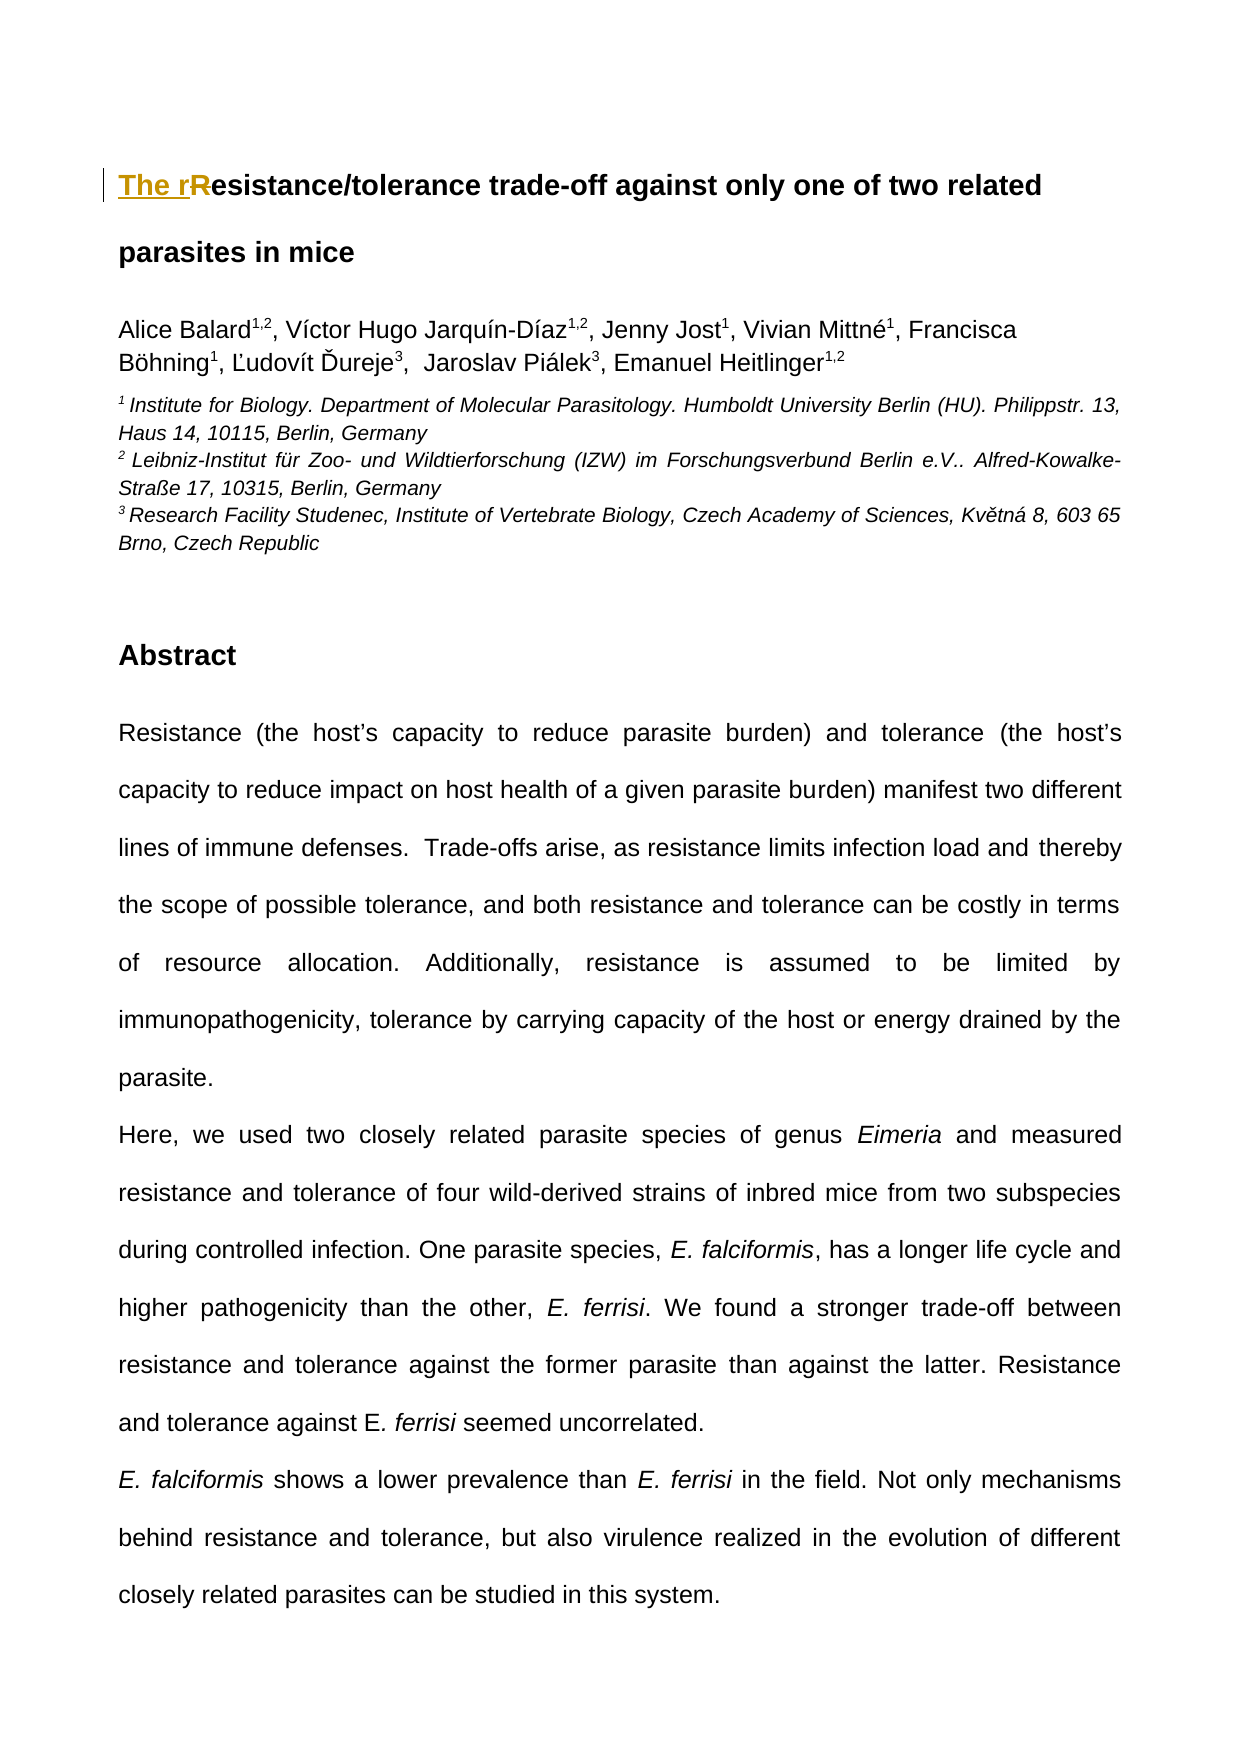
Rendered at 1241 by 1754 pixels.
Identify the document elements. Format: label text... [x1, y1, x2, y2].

text Resistance (the host’s capacity to reduce parasite burden) and tolerance (the host’s capacity to reduce impact on host health of a given parasite burden) manifest two different lines of immune defenses. Trade-offs arise, as resistance limits infection load and thereby the scope of possible tolerance, and both resistance and tolerance can be costly in terms of resource allocation. Additionally, resistance is assumed to be limited by immunopathogenicity, tolerance by carrying capacity of the host or energy drained by the parasite. [118, 717, 1122, 1091]
subtitle esistance/tolerance trade-off against only one of two related parasites in mice [118, 168, 1122, 269]
subtitle Abstract [118, 638, 1122, 671]
text 3 Research Facility Studenec, Institute of Vertebrate Biology, Czech Academy of Sciences, Květná 8, 603 65 Brno, Czech Republic [118, 503, 1122, 555]
text E. falciformis shows a lower prevalence than E. ferrisi in the field. Not only mechanisms behind resistance and tolerance, but also virulence realized in the evolution of different closely related parasites can be studied in this system. [118, 1465, 1122, 1609]
text 1 Institute for Biology. Department of Molecular Parasitology. Humboldt University Berlin (HU). Philippstr. 13, Haus 14, 10115, Berlin, Germany [118, 393, 1122, 445]
subtitle Alice Balard1,2, Víctor Hugo Jarquín-Díaz1,2, Jenny Jost1, Vivian Mittné1, Francisca Böhning1, Ľudovít Ďureje3, Jaroslav Piálek3, Emanuel Heitlinger1,2 [118, 315, 1122, 377]
text 2 Leibniz-Institut für Zoo- und Wildtierforschung (IZW) im Forschungsverbund Berlin e.V.. Alfred-Kowalke-Straße 17, 10315, Berlin, Germany [118, 448, 1122, 500]
text Here, we used two closely related parasite species of genus Eimeria and measured resistance and tolerance of four wild-derived strains of inbred mice from two subspecies during controlled infection. One parasite species, E. falciformis, has a longer life cycle and higher pathogenicity than the other, E. ferrisi. We found a stronger trade-off between resistance and tolerance against the former parasite than against the latter. Resistance and tolerance against E. ferrisi seemed uncorrelated. [118, 1120, 1122, 1436]
